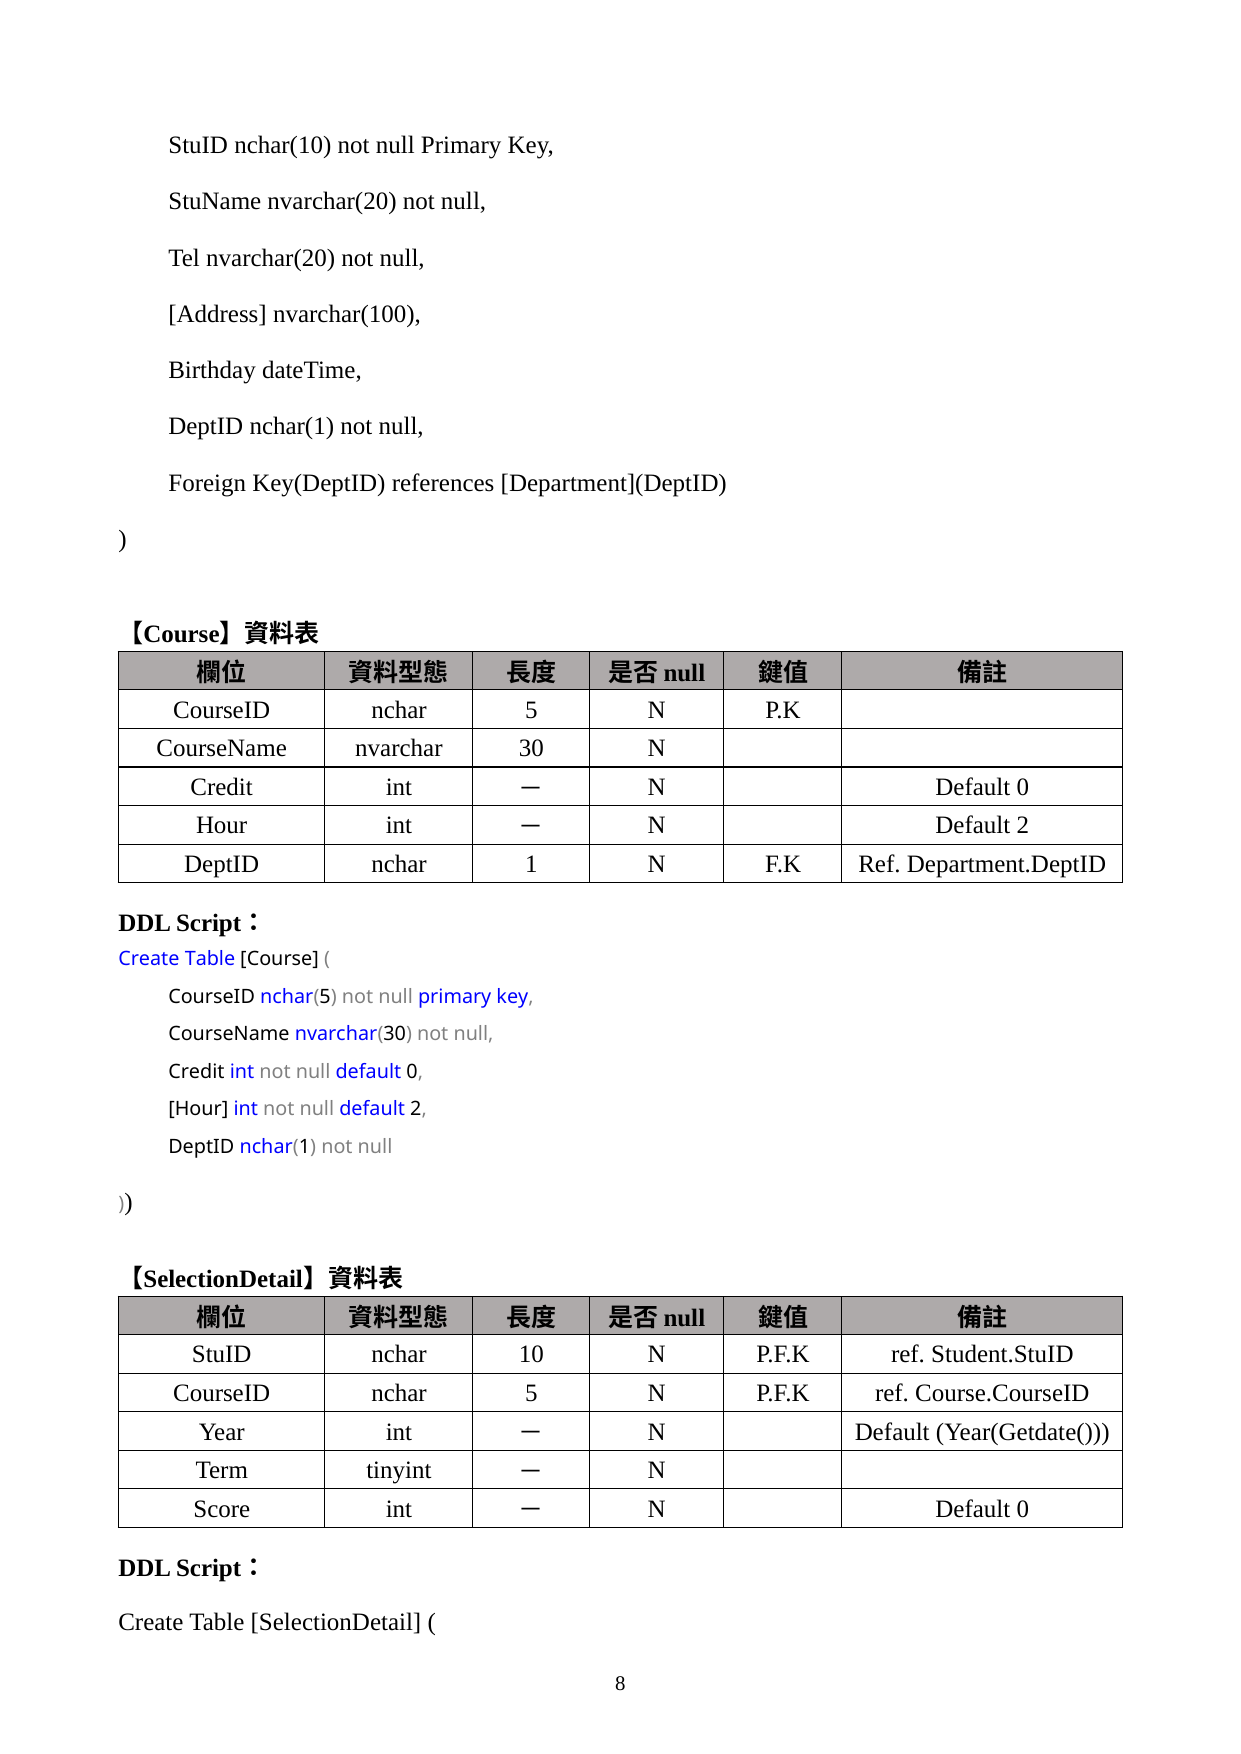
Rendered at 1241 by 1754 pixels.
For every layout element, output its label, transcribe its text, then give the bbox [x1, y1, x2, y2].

table_cell [724, 1451, 841, 1488]
table_cell [724, 768, 841, 805]
table_cell DeptID [119, 845, 324, 882]
table_cell StuID [119, 1335, 324, 1373]
table_header 鍵值 [724, 1297, 841, 1334]
table_cell 5 [473, 1374, 589, 1411]
table_cell Default 2 [842, 806, 1122, 843]
table_header 長度 [473, 652, 589, 689]
table_header 資料型態 [325, 652, 472, 689]
table_cell P.K [724, 690, 841, 728]
table_cell 5 [473, 690, 589, 728]
table_cell Default (Year(Getdate())) [842, 1412, 1122, 1450]
table_cell － [473, 768, 589, 805]
table_cell [724, 1412, 841, 1450]
table_cell [724, 729, 841, 766]
table_header 備註 [842, 1297, 1122, 1334]
table_header 是否null [590, 652, 723, 689]
table_header 欄位 [119, 1297, 324, 1334]
table_cell nchar [325, 690, 472, 728]
table_cell int [325, 768, 472, 805]
table_header 長度 [473, 1297, 589, 1334]
text StuName nvarchar(20) not null, [118, 182, 1122, 219]
list 【SelectionDetail】資料表 [118, 1258, 1122, 1296]
table_cell Default 0 [842, 768, 1122, 805]
text DDL Script： [118, 902, 1122, 939]
table_cell 30 [473, 729, 589, 766]
table_cell ref. Student.StuID [842, 1335, 1122, 1373]
text Foreign Key(DeptID) references [Department](DeptID) [118, 463, 1122, 501]
table_cell P.F.K [724, 1335, 841, 1373]
table_cell CourseName [119, 729, 324, 766]
text [Hour] int not null default 2, [118, 1089, 1122, 1127]
table_header 資料型態 [325, 1297, 472, 1334]
text [Address] nvarchar(100), [118, 294, 1122, 332]
table_cell [724, 1489, 841, 1527]
table_cell [842, 1451, 1122, 1488]
table_cell [842, 690, 1122, 728]
text Credit int not null default 0, [118, 1052, 1122, 1089]
text CourseID nchar(5) not null primary key, [118, 977, 1122, 1014]
table_cell 1 [473, 845, 589, 882]
table_header 是否null [590, 1297, 723, 1334]
text Create Table [SelectionDetail] ( [118, 1603, 1122, 1640]
table_cell nchar [325, 1335, 472, 1373]
table_cell Default 0 [842, 1489, 1122, 1527]
table_cell F.K [724, 845, 841, 882]
table_cell [724, 806, 841, 843]
text Create Table [Course] ( [118, 939, 1122, 977]
table_cell nvarchar [325, 729, 472, 766]
table_cell CourseID [119, 1374, 324, 1411]
table_cell [842, 729, 1122, 766]
table_header 欄位 [119, 652, 324, 689]
table_cell － [473, 1451, 589, 1488]
text DeptID nchar(1) not null [118, 1127, 1122, 1164]
table_cell N [590, 1451, 723, 1488]
table_cell N [590, 1489, 723, 1527]
table_header 備註 [842, 652, 1122, 689]
table_cell nchar [325, 1374, 472, 1411]
table_cell N [590, 845, 723, 882]
table_cell tinyint [325, 1451, 472, 1488]
table_cell N [590, 1412, 723, 1450]
table_cell int [325, 806, 472, 843]
table_cell Hour [119, 806, 324, 843]
table_header 鍵值 [724, 652, 841, 689]
table_cell P.F.K [724, 1374, 841, 1411]
table_cell － [473, 1489, 589, 1527]
table_cell N [590, 1335, 723, 1373]
text ) [118, 519, 1122, 557]
text Tel nvarchar(20) not null, [118, 238, 1122, 276]
table_cell N [590, 690, 723, 728]
table_cell int [325, 1412, 472, 1450]
table_cell N [590, 729, 723, 766]
table_cell Ref. Department.DeptID [842, 845, 1122, 882]
text DDL Script： [118, 1547, 1122, 1584]
table_cell N [590, 806, 723, 843]
table_cell N [590, 1374, 723, 1411]
table_cell N [590, 768, 723, 805]
table_cell int [325, 1489, 472, 1527]
text StuID nchar(10) not null Primary Key, [118, 126, 1122, 163]
table_cell 10 [473, 1335, 589, 1373]
table_cell Year [119, 1412, 324, 1450]
text DeptID nchar(1) not null, [118, 407, 1122, 444]
list 【Course】資料表 [118, 613, 1122, 651]
text )) [118, 1183, 1122, 1221]
table_cell Term [119, 1451, 324, 1488]
table_cell Score [119, 1489, 324, 1527]
table_cell ref. Course.CourseID [842, 1374, 1122, 1411]
table_cell － [473, 806, 589, 843]
table_cell nchar [325, 845, 472, 882]
table_cell CourseID [119, 690, 324, 728]
table_cell Credit [119, 768, 324, 805]
table_cell － [473, 1412, 589, 1450]
text CourseName nvarchar(30) not null, [118, 1014, 1122, 1052]
text Birthday dateTime, [118, 351, 1122, 388]
